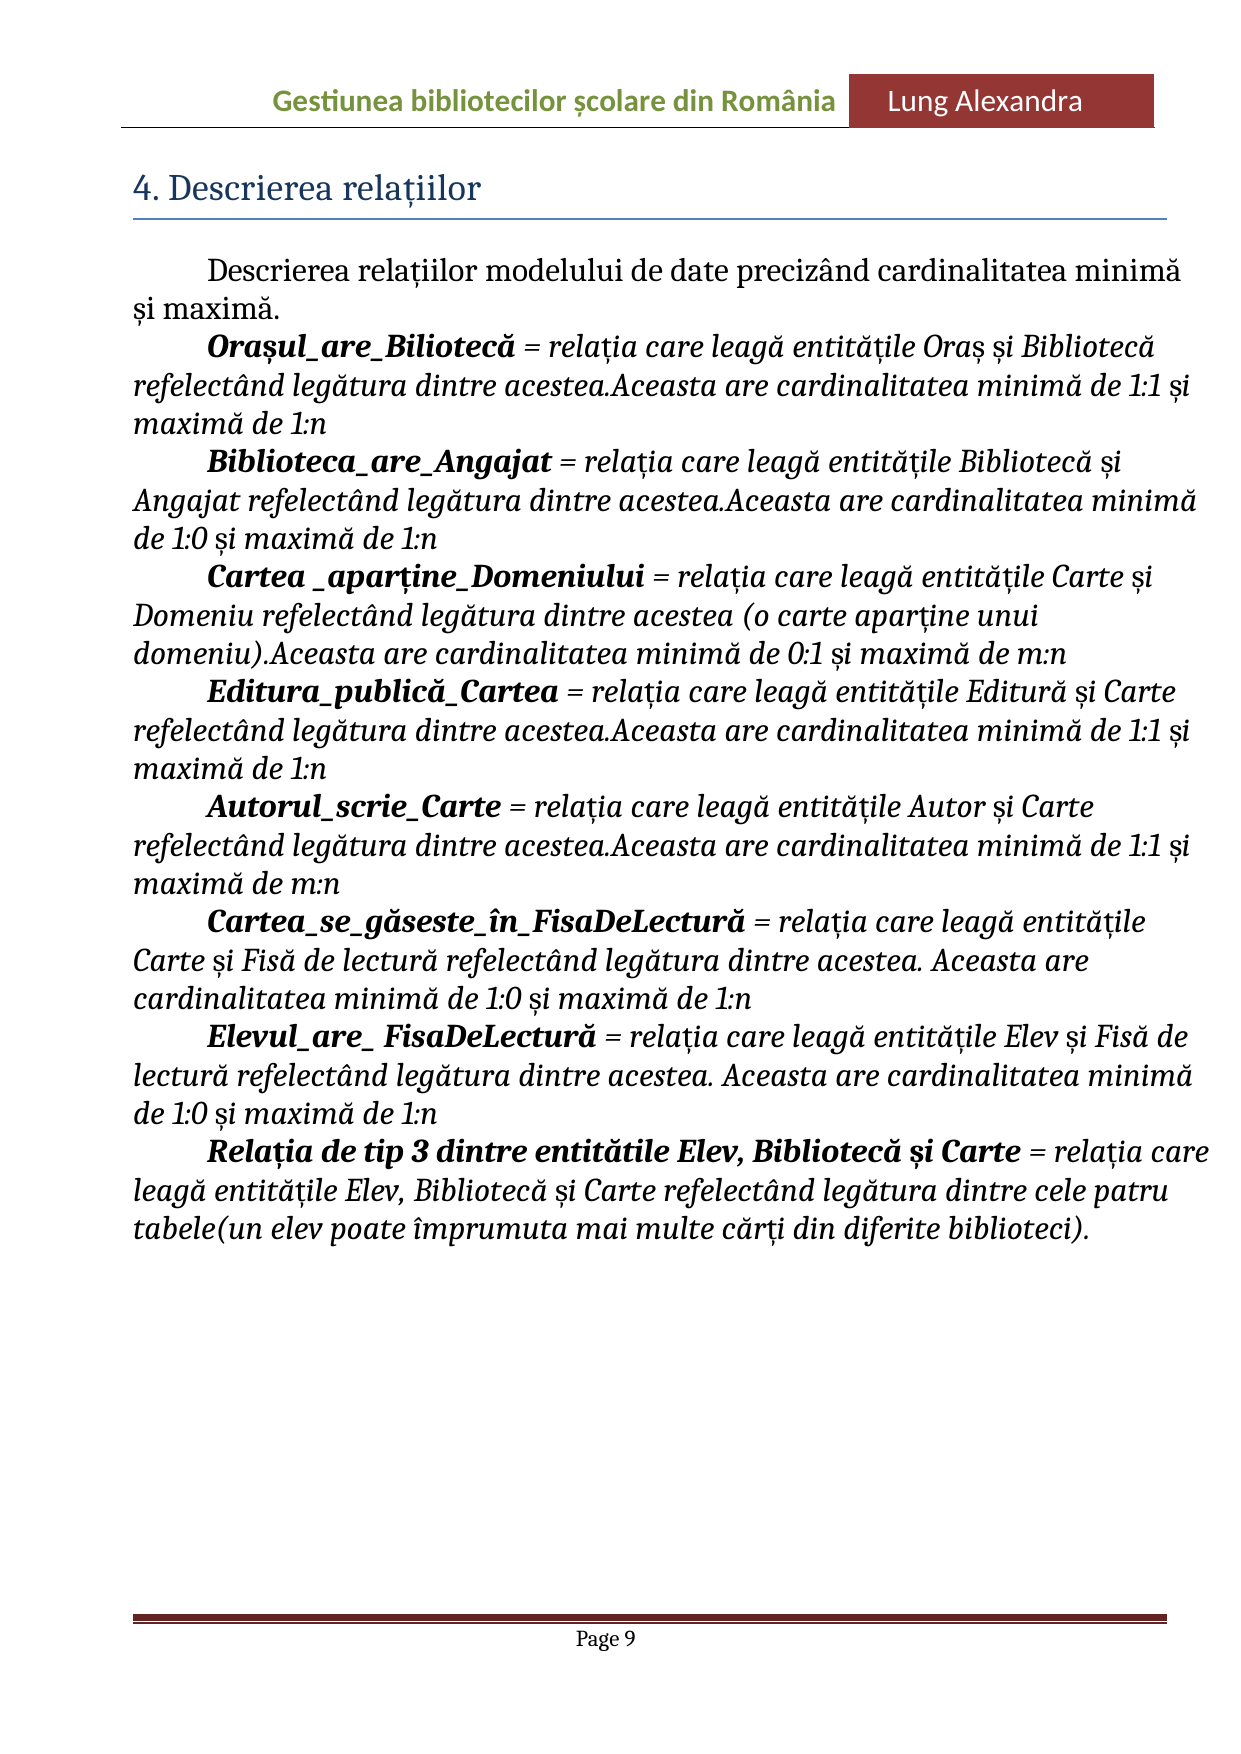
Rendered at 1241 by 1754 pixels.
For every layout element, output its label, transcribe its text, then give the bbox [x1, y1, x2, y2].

list Biblioteca_are_Angajat = relația care leagă entitățile Bibliotecă și Angajat refelectând legătura dintre acestea.Aceasta are cardinalitatea minimă de 1:0 și maximă de 1:n [133, 443, 1211, 558]
list Cartea _aparține_Domeniului = relația care leagă entitățile Carte și Domeniu refelectând legătura dintre acestea (o carte aparține unui domeniu).Aceasta are cardinalitatea minimă de 0:1 și maximă de m:n [133, 558, 1211, 673]
title 4. Descrierea relațiilor [133, 166, 1167, 218]
list Autorul_scrie_Carte = relația care leagă entitățile Autor și Carte refelectând legătura dintre acestea.Aceasta are cardinalitatea minimă de 1:1 și maximă de m:n [133, 788, 1211, 903]
list Editura_publică_Cartea = relația care leagă entitățile Editură și Carte refelectând legătura dintre acestea.Aceasta are cardinalitatea minimă de 1:1 și maximă de 1:n [133, 673, 1211, 788]
list Cartea_se_găseste_în_FisaDeLectură = relația care leagă entitățile Carte și Fisă de lectură refelectând legătura dintre acestea. Aceasta are cardinalitatea minimă de 1:0 și maximă de 1:n [133, 903, 1211, 1018]
list Relația de tip 3 dintre entitătile Elev, Bibliotecă și Carte = relația care leagă entitățile Elev, Bibliotecă și Carte refelectând legătura dintre cele patru tabele(un elev poate împrumuta mai multe cărți din diferite biblioteci). [133, 1133, 1211, 1248]
list Orașul_are_Biliotecă = relația care leagă entitățile Oraș și Bibliotecă refelectând legătura dintre acestea.Aceasta are cardinalitatea minimă de 1:1 și maximă de 1:n [133, 328, 1211, 443]
list Elevul_are_ FisaDeLectură = relația care leagă entitățile Elev și Fisă de lectură refelectând legătura dintre acestea. Aceasta are cardinalitatea minimă de 1:0 și maximă de 1:n [133, 1018, 1211, 1133]
list Descrierea relațiilor modelului de date precizând cardinalitatea minimă și maximă. [133, 251, 1211, 328]
